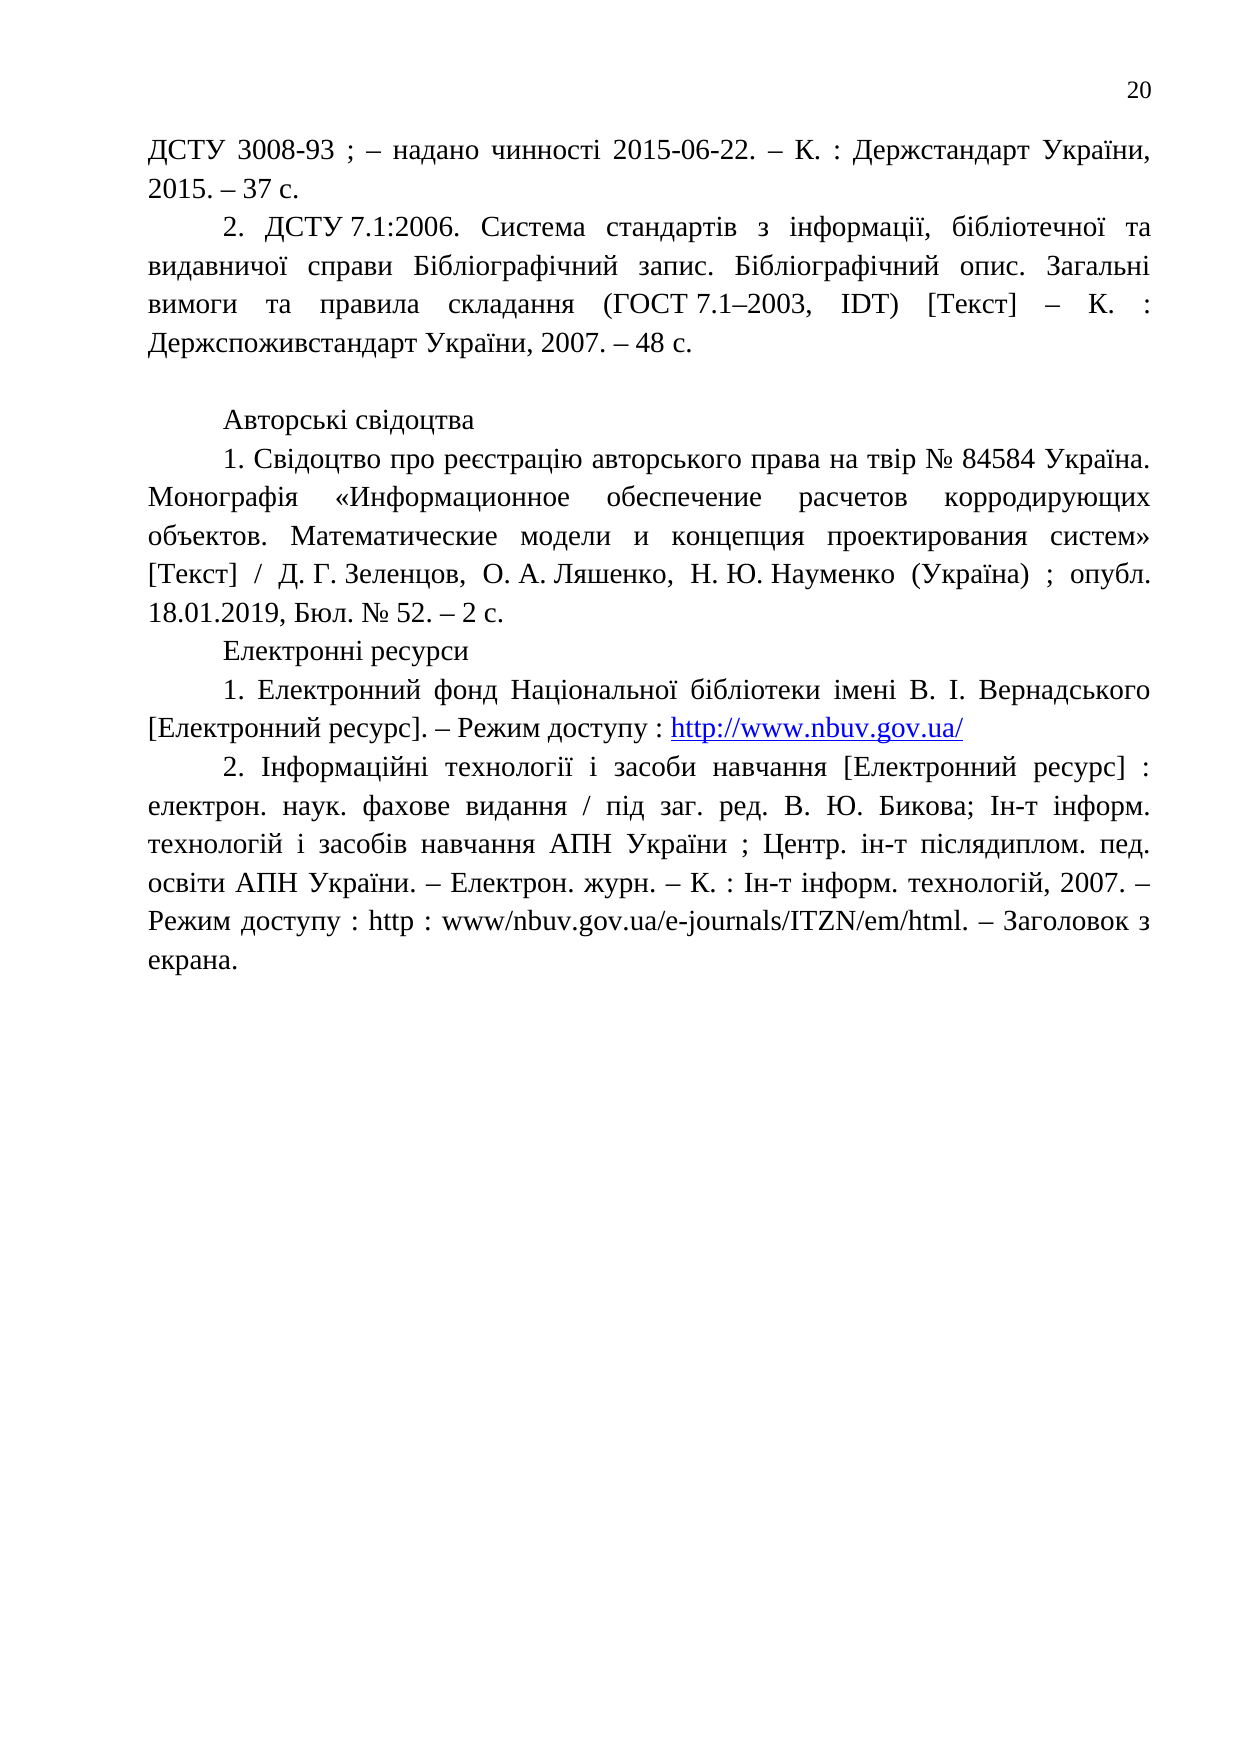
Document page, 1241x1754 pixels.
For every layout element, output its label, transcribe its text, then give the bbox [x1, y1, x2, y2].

text Електронні ресурси [148, 633, 1152, 667]
text 1. Свідоцтво про реєстрацію авторського права на твір № 84584 Україна. Монографія «Информационное обеспечение расчетов корродирующих объектов. Математические модели и концепция проектирования систем» [Текст] / Д. Г. Зеленцов, О. А. Ляшенко, Н. Ю. Науменко (Україна) ; опубл. 18.01.2019, Бюл. № 52. – 2 с. [148, 441, 1152, 628]
text Авторські свідоцтва [148, 402, 1152, 436]
text 2. ДСТУ 7.1:2006. Система стандартів з інформації, бібліотечної та видавничої справи Бібліографічний запис. Бібліографічний опис. Загальні вимоги та правила складання (ГОСТ 7.1–2003, IDT) [Текст] – К. : Держспоживстандарт України, 2007. – 48 с. [148, 209, 1152, 359]
text 1. Електронний фонд Національної бібліотеки імені В. І. Вернадського [Електронний ресурс]. – Режим доступу : http://www.nbuv.gov.ua/ [148, 672, 1152, 744]
text 2. Інформаційні технології і засоби навчання [Електронний ресурс] : електрон. наук. фахове видання / під заг. ред. В. Ю. Бикова; Ін-т інформ. технологій і засобів навчання АПН України ; Центр. ін-т післядиплом. пед. освіти АПН України. – Електрон. журн. – К. : Ін-т інформ. технологій, 2007. – Режим доступу : http : www/nbuv.gov.ua/e-journals/ITZN/em/html. – Заголовок з екрана. [148, 749, 1152, 975]
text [148, 132, 1152, 204]
